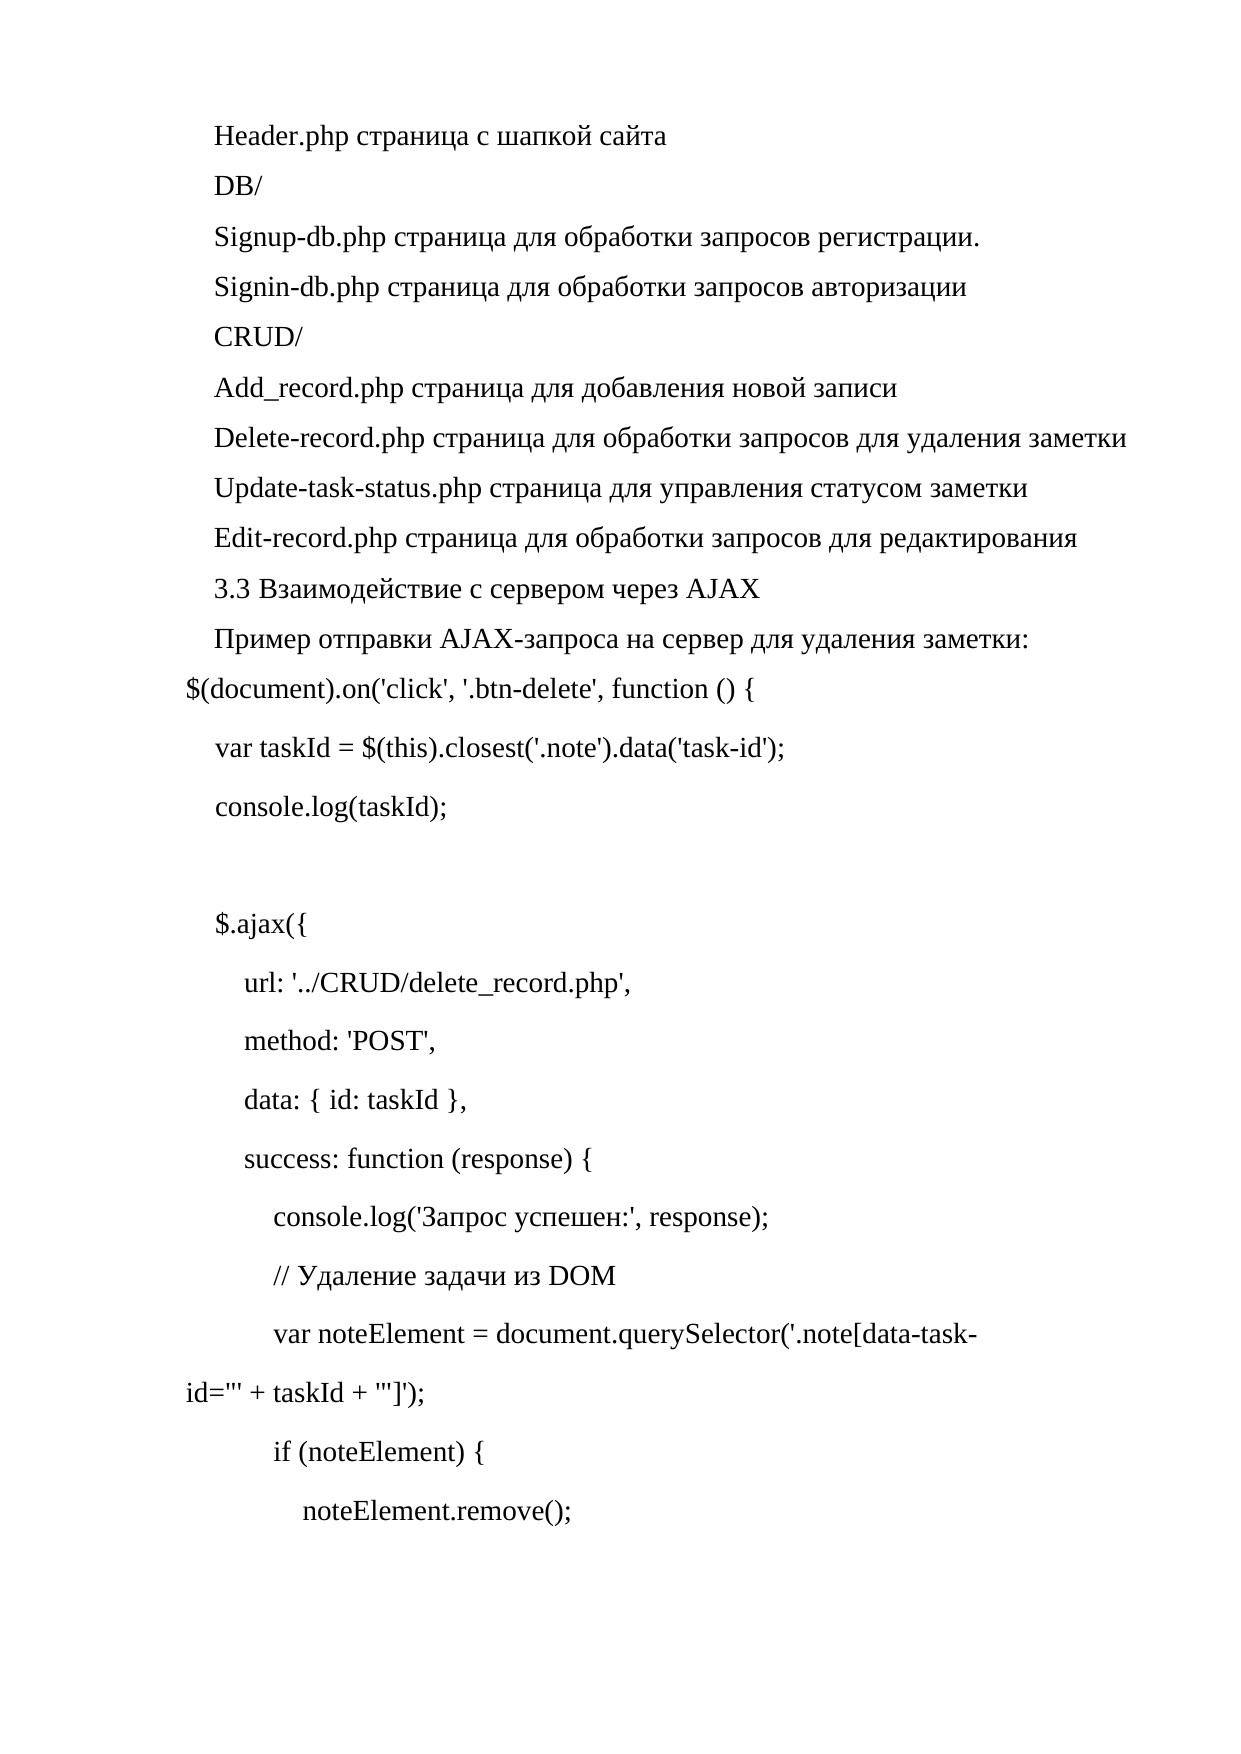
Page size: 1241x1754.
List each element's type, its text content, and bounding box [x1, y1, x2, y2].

text success: function (response) { [186, 1141, 1014, 1174]
text $.ajax({ [186, 906, 1014, 940]
text var taskId = $(this).closest('.note').data('task-id'); [186, 730, 1014, 764]
list CRUD/ [177, 319, 1181, 353]
text noteElement.remove(); [186, 1493, 1014, 1526]
list Взаимодействие с сервером через AJAX [177, 571, 1181, 604]
text Пример отправки AJAX-запроса на сервер для удаления заметки: [177, 621, 1181, 655]
list Signup-db.php страница для обработки запросов регистрации. [177, 219, 1181, 252]
text url: '../CRUD/delete_record.php', [186, 965, 1014, 998]
text console.log('Запрос успешен:', response); [186, 1199, 1014, 1233]
text method: 'POST', [186, 1023, 1014, 1057]
text console.log(taskId); [186, 789, 1014, 822]
list DB/ [177, 168, 1181, 202]
text data: { id: taskId }, [186, 1082, 1014, 1116]
list Delete-record.php страница для обработки запросов для удаления заметки [177, 420, 1181, 453]
text var noteElement = document.querySelector('.note[data-task-id="' + taskId + '"]'); [186, 1317, 1014, 1409]
text if (noteElement) { [186, 1434, 1014, 1467]
list Header.php страница с шапкой сайта [177, 118, 1181, 152]
list Edit-record.php страница для обработки запросов для редактирования [177, 521, 1181, 554]
text $(document).on('click', '.btn-delete', function () { [186, 672, 1014, 705]
list Update-task-status.php страница для управления статусом заметки [177, 470, 1181, 504]
list Add_record.php страница для добавления новой записи [177, 370, 1181, 403]
list Signin-db.php страница для обработки запросов авторизации [177, 269, 1181, 303]
text // Удаление задачи из DOM [186, 1258, 1014, 1292]
